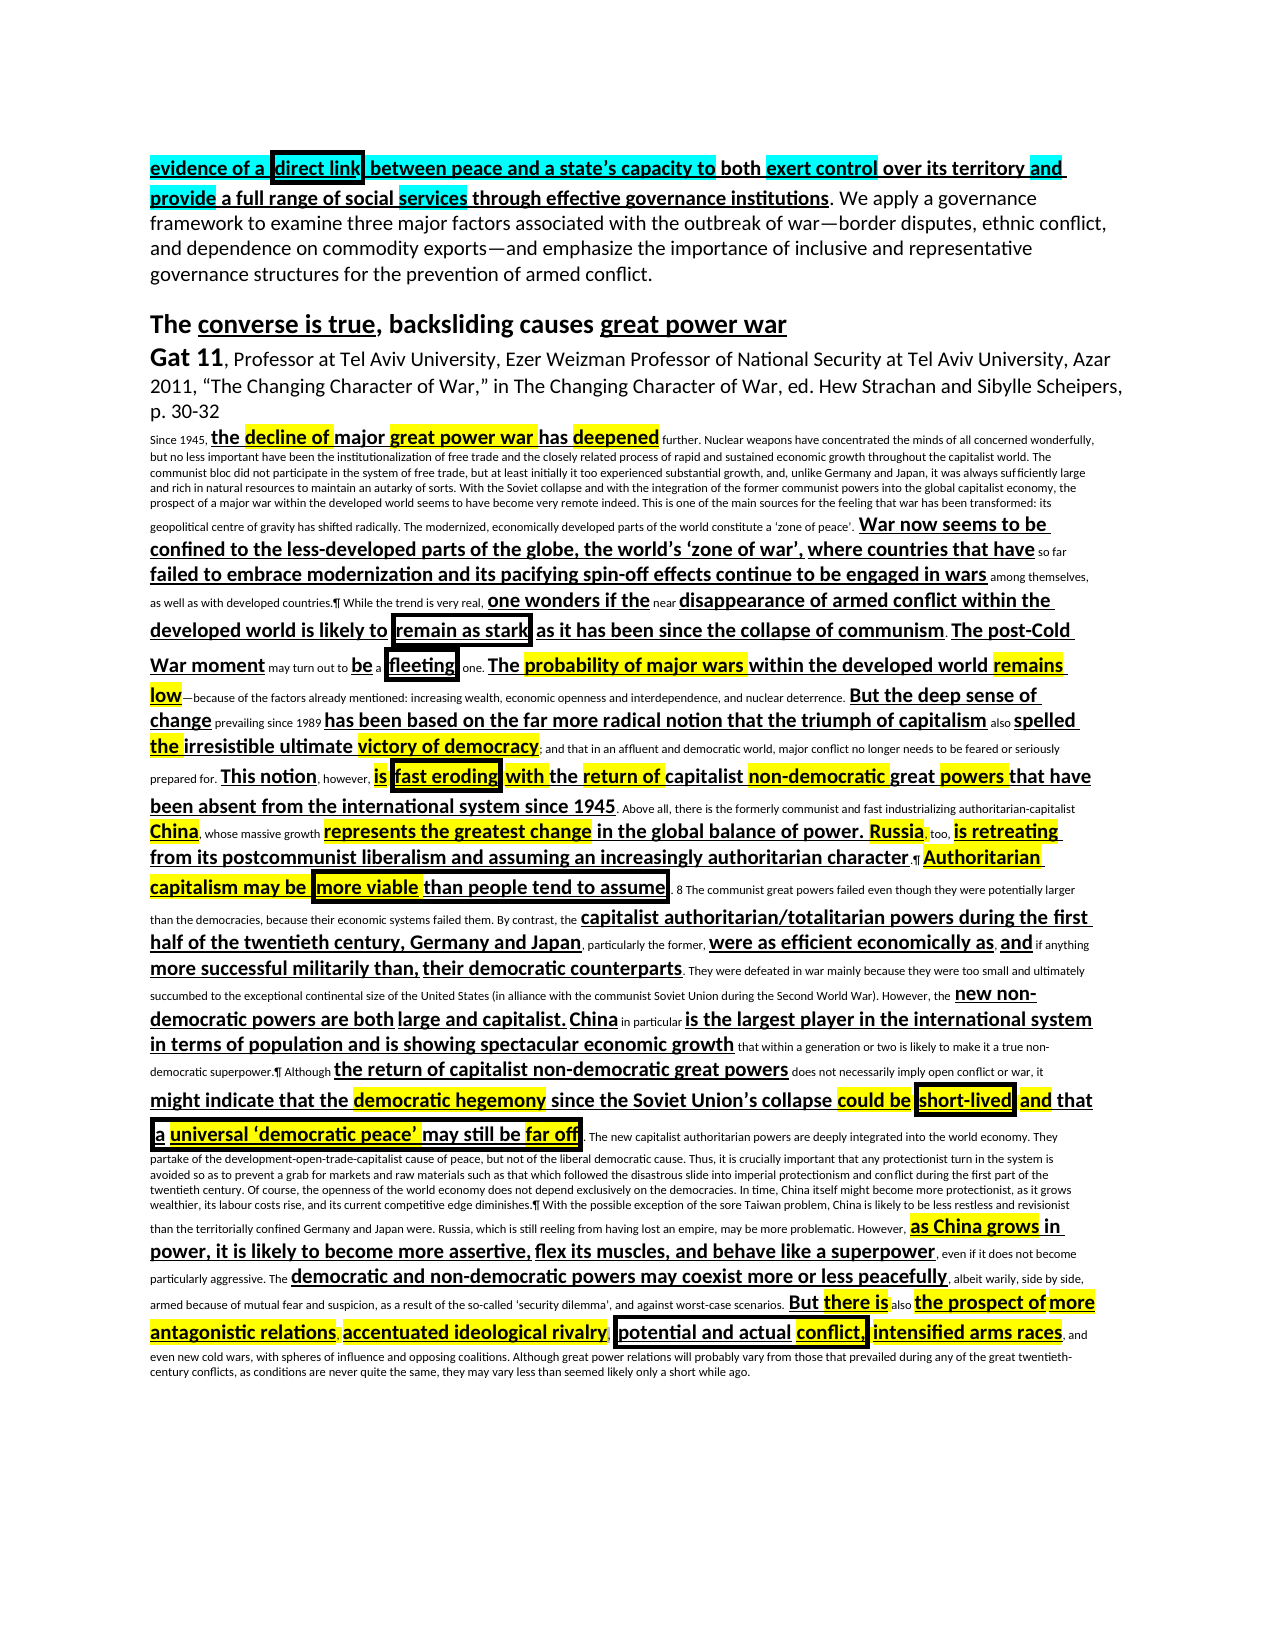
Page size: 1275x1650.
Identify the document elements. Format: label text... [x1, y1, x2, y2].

text Since 1945, the decline of major great power war has deepened further. Nuclear weapons have concentrated the minds of all concerned wonderfully, but no less important have been the institutionalization of free trade and the closely related process of rapid and sustained economic growth throughout the capitalist world. The communist bloc did not participate in the system of free trade, but at least initially it too experienced substantial growth, and, unlike Germany and Japan, it was always sufﬁciently large and rich in natural resources to maintain an autarky of sorts. With the Soviet collapse and with the integration of the former communist powers into the global capitalist economy, the prospect of a major war within the developed world seems to have become very remote indeed. This is one of the main sources for the feeling that war has been transformed: its geopolitical centre of gravity has shifted radically. The modernized, economically developed parts of the world constitute a ‘zone of peace’. War now seems to be conﬁned to the less-developed parts of the globe, the world’s ‘zone of war’, where countries that have so far failed to embrace modernization and its pacifying spin-off effects continue to be engaged in wars among themselves, as well as with developed countries.¶ While the trend is very real, one wonders if the near disappearance of armed conﬂict within the developed world is likely to remain as stark as it has been since the collapse of communism. The post-Cold War moment may turn out to be a ﬂeeting one. The probability of major wars within the developed world remains low—because of the factors already mentioned: increasing wealth, economic openness and interdependence, and nuclear deterrence. But the deep sense of change prevailing since 1989 has been based on the far more radical notion that the triumph of capitalism also spelled the irresistible ultimate victory of democracy; and that in an afﬂuent and democratic world, major conﬂict no longer needs to be feared or seriously prepared for. This notion, however, is fast eroding with the return of capitalist non-democratic great powers that have been absent from the international system since 1945. Above all, there is the formerly communist and fast industrializing authoritarian-capitalist China, whose massive growth represents the greatest change in the global balance of power. Russia, too, is retreating from its postcommunist liberalism and assuming an increasingly authoritarian character.¶ Authoritarian capitalism may be more viable than people tend to assume. 8 The communist great powers failed even though they were potentially larger than the democracies, because their economic systems failed them. By contrast, the capitalist authoritarian/totalitarian powers during the ﬁrst half of the twentieth century, Germany and Japan, particularly the former, were as efﬁcient economically as, and if anything more successful militarily than, their democratic counterparts. They were defeated in war mainly because they were too small and ultimately succumbed to the exceptional continental size of the United States (in alliance with the communist Soviet Union during the Second World War). However, the new non-democratic powers are both large and capitalist. China in particular is the largest player in the international system in terms of population and is showing spectacular economic growth that within a generation or two is likely to make it a true non-democratic superpower.¶ Although the return of capitalist non-democratic great powers does not necessarily imply open conﬂict or war, it might indicate that the democratic hegemony since the Soviet Union’s collapse could be short-lived and that a universal ‘democratic peace’ may still be far off. The new capitalist authoritarian powers are deeply integrated into the world economy. They partake of the development-open-trade-capitalist cause of peace, but not of the liberal democratic cause. Thus, it is crucially important that any protectionist turn in the system is avoided so as to prevent a grab for markets and raw materials such as that which followed the disastrous slide into imperial protectionism and conﬂict during the ﬁrst part of the twentieth century. Of course, the openness of the world economy does not depend exclusively on the democracies. In time, China itself might become more protectionist, as it grows wealthier, its labour costs rise, and its current competitive edge diminishes.¶ With the possible exception of the sore Taiwan problem, China is likely to be less restless and revisionist than the territorially conﬁned Germany and Japan were. Russia, which is still reeling from having lost an empire, may be more problematic. However, as China grows in power, it is likely to become more assertive, ﬂex its muscles, and behave like a superpower, even if it does not become particularly aggressive. The democratic and non-democratic powers may coexist more or less peacefully, albeit warily, side by side, armed because of mutual fear and suspicion, as a result of the so-called ‘security dilemma’, and against worst-case scenarios. But there is also the prospect of more antagonistic relations, accentuated ideological rivalry, potential and actual conﬂict, intensiﬁed arms races, and even new cold wars, with spheres of inﬂuence and opposing coalitions. Although great power relations will probably vary from those that prevailed during any of the great twentieth-century conﬂicts, as conditions are never quite the same, they may vary less than seemed likely only a short while ago. [150, 424, 1095, 1380]
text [150, 150, 1125, 286]
text Gat 11, Professor at Tel Aviv University, Ezer Weizman Professor of National Security at Tel Aviv University, Azar 2011, “The Changing Character of War,” in The Changing Character of War, ed. Hew Strachan and Sibylle Scheipers, p. 30-32 [150, 340, 1125, 424]
text The converse is true, backsliding causes great power war [150, 307, 1125, 340]
